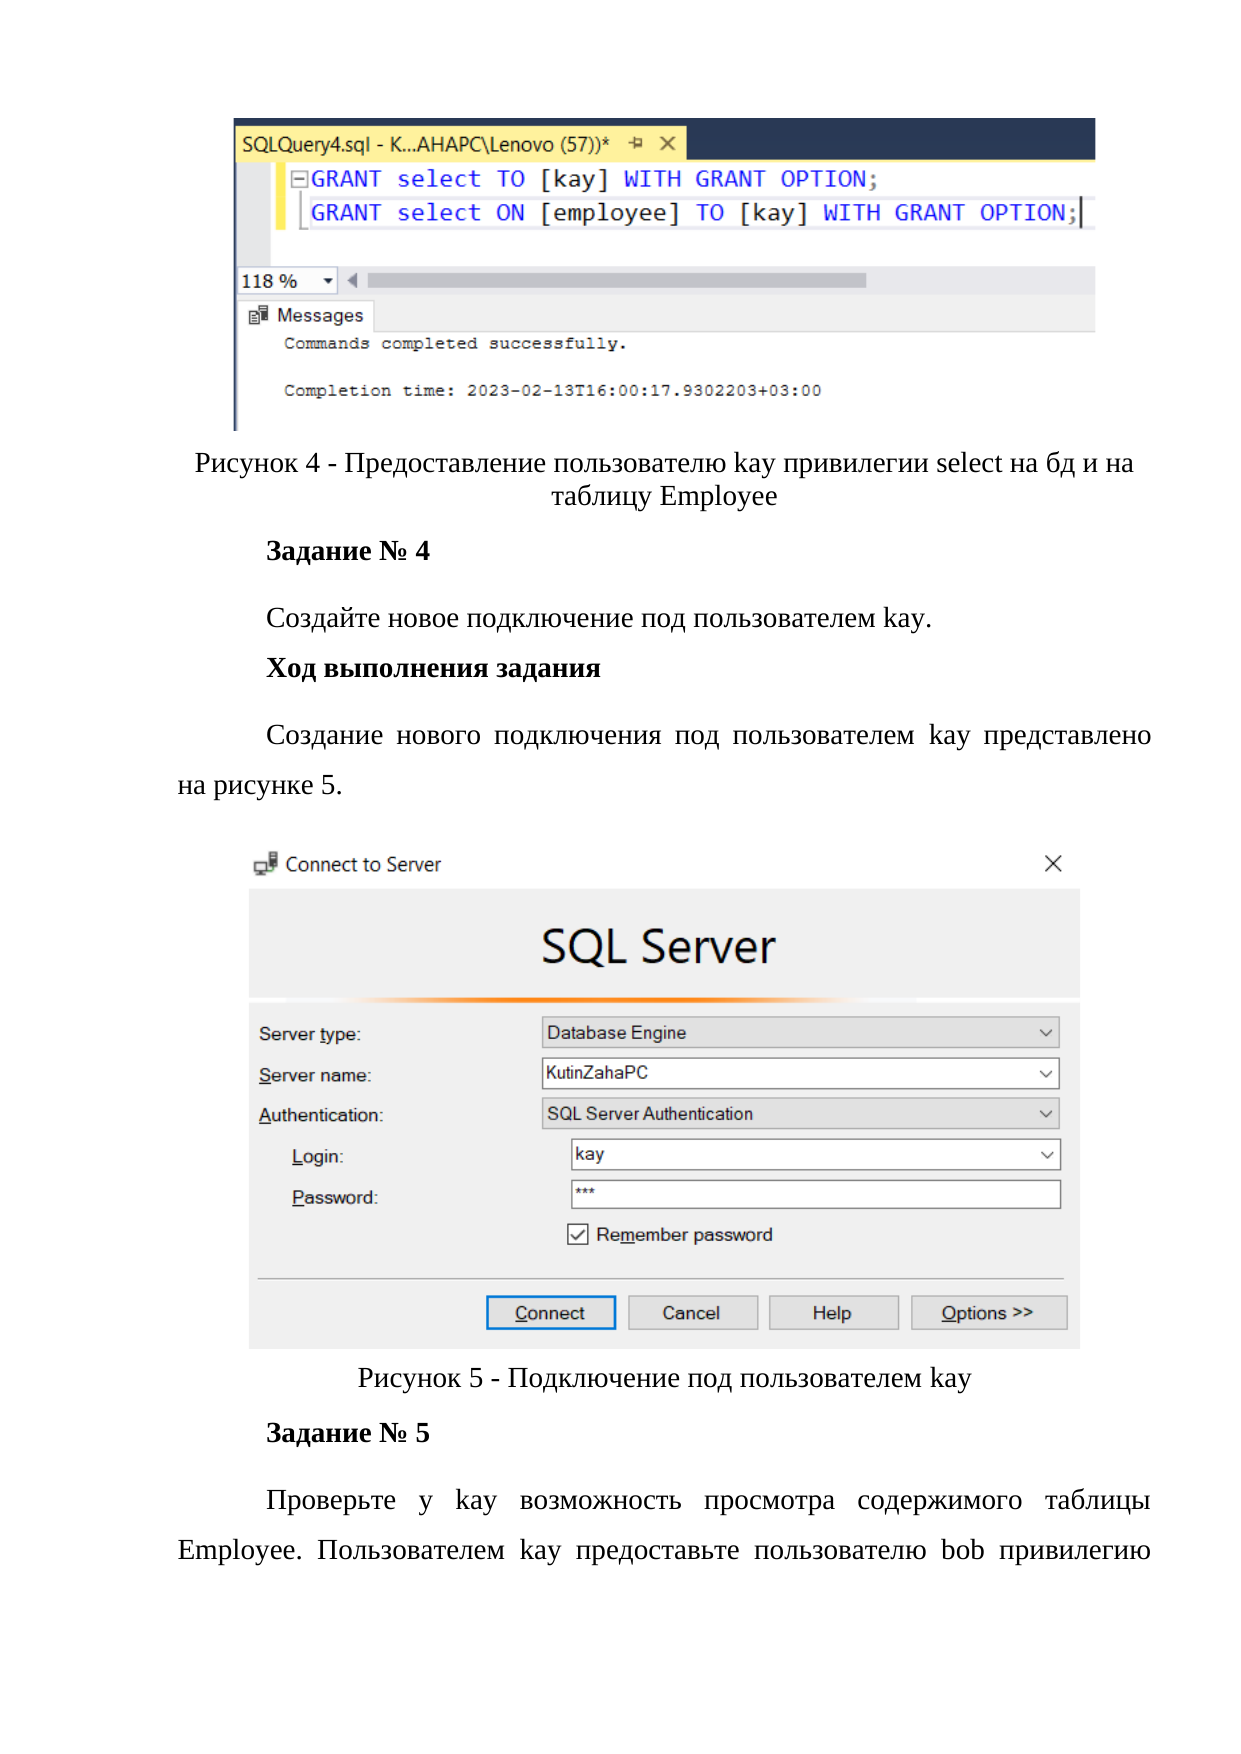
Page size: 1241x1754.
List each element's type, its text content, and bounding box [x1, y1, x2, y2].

text Задание № 4 [177, 533, 1152, 566]
text Рисунок 4 - Предоставление пользователю kay привилегии select на бд и на таблицу Employee [177, 445, 1152, 512]
picture [233, 118, 1096, 431]
text Ход выполнения задания [177, 650, 1152, 684]
text Создание нового подключения под пользователем kay представлено на рисунке 5. [177, 717, 1152, 801]
text Создайте новое подключение под пользователем kay. [177, 600, 1152, 633]
text Рисунок 5 - Подключение под пользователем kay [177, 1360, 1152, 1394]
text Задание № 5 [177, 1415, 1152, 1448]
picture [248, 842, 1080, 1349]
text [177, 1482, 1152, 1566]
